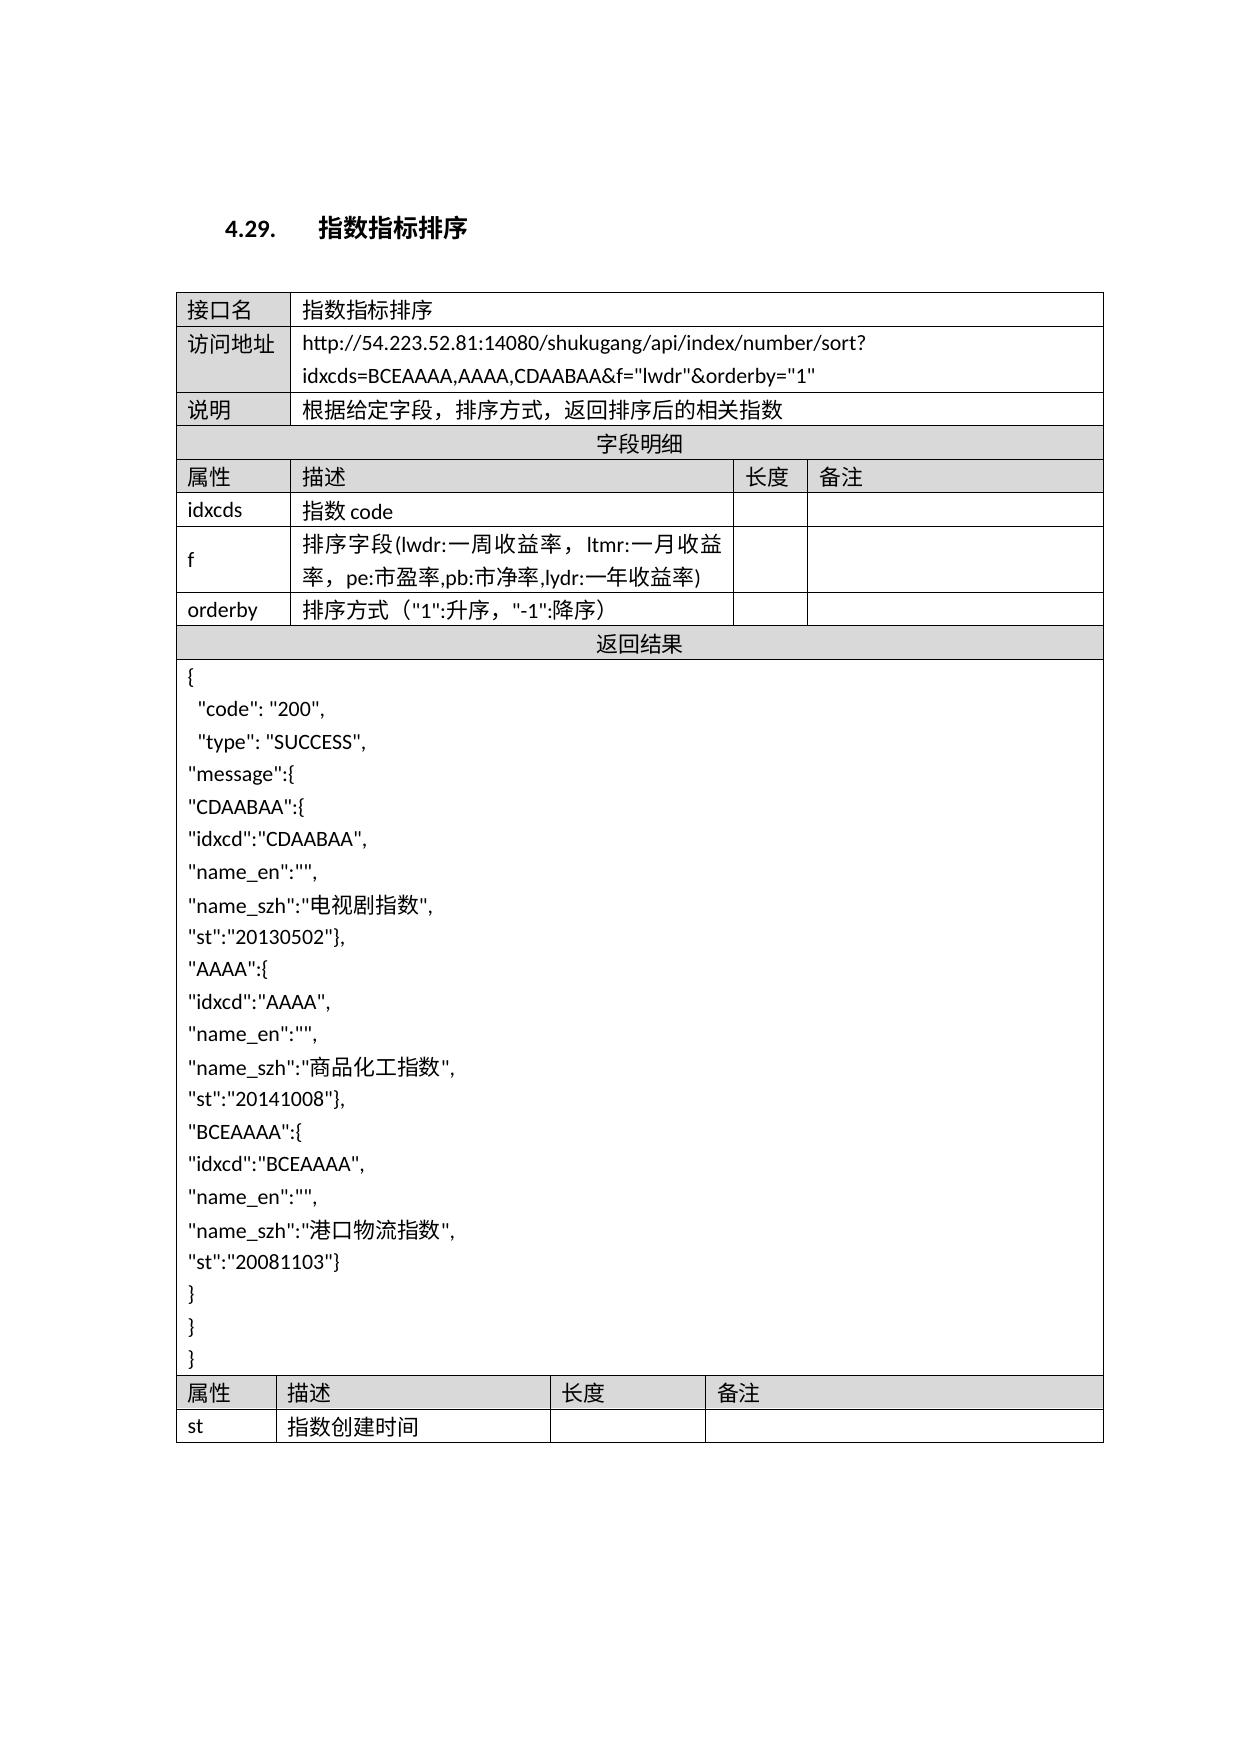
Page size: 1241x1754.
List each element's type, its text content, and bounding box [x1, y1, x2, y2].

table_cell 长度 [734, 460, 807, 492]
table_cell orderby [177, 593, 290, 625]
table_cell idxcds [177, 493, 290, 526]
table_cell 描述 [277, 1376, 550, 1408]
table_cell [551, 1410, 705, 1442]
table_cell 指数code [291, 493, 733, 526]
table_cell [734, 593, 807, 625]
table_cell [808, 593, 1103, 625]
table_cell [808, 527, 1103, 592]
table_cell 说明 [177, 393, 290, 425]
table_cell st [177, 1410, 276, 1442]
table_cell 描述 [291, 460, 733, 492]
table_cell [734, 493, 807, 526]
table_cell [734, 527, 807, 592]
table_cell http://54.223.52.81:14080/shukugang/api/index/number/sort?idxcds=BCEAAAA,AAAA,CDAABAA&f="lwdr"&orderby="1" [291, 327, 1103, 392]
table_cell 长度 [551, 1376, 705, 1408]
table_cell [706, 1410, 1103, 1442]
table_cell 备注 [706, 1376, 1103, 1408]
table_header 接口名 [177, 293, 290, 326]
table_cell 属性 [177, 460, 290, 492]
table_cell 排序方式（"1":升序，"-1":降序） [291, 593, 733, 625]
table_cell 根据给定字段，排序方式，返回排序后的相关指数 [291, 393, 1103, 425]
table_cell { "code": "200", "type": "SUCCESS", "message":{ "CDAABAA":{ "idxcd":"CDAABAA", "name_en":"", "name_szh":"电视剧指数", "st":"20130502"}, "AAAA":{ "idxcd":"AAAA", "name_en":"", "name_szh":"商品化工指数", "st":"20141008"}, "BCEAAAA":{ "idxcd":"BCEAAAA", "name_en":"", "name_szh":"港口物流指数", "st":"20081103"} } } } [177, 660, 1103, 1375]
table_cell 备注 [808, 460, 1103, 492]
table_cell 字段明细 [177, 426, 1103, 459]
table_cell 属性 [177, 1376, 276, 1408]
table_cell f [177, 527, 290, 592]
table_cell 返回结果 [177, 626, 1103, 659]
table_cell 指数创建时间 [277, 1410, 550, 1442]
table_cell 访问地址 [177, 327, 290, 392]
subtitle 指数指标排序 [225, 194, 1053, 259]
table_header 指数指标排序 [291, 293, 1103, 326]
table_cell 排序字段(lwdr:一周收益率，ltmr:一月收益率，pe:市盈率,pb:市净率,lydr:一年收益率) [291, 527, 733, 592]
table_cell [808, 493, 1103, 526]
